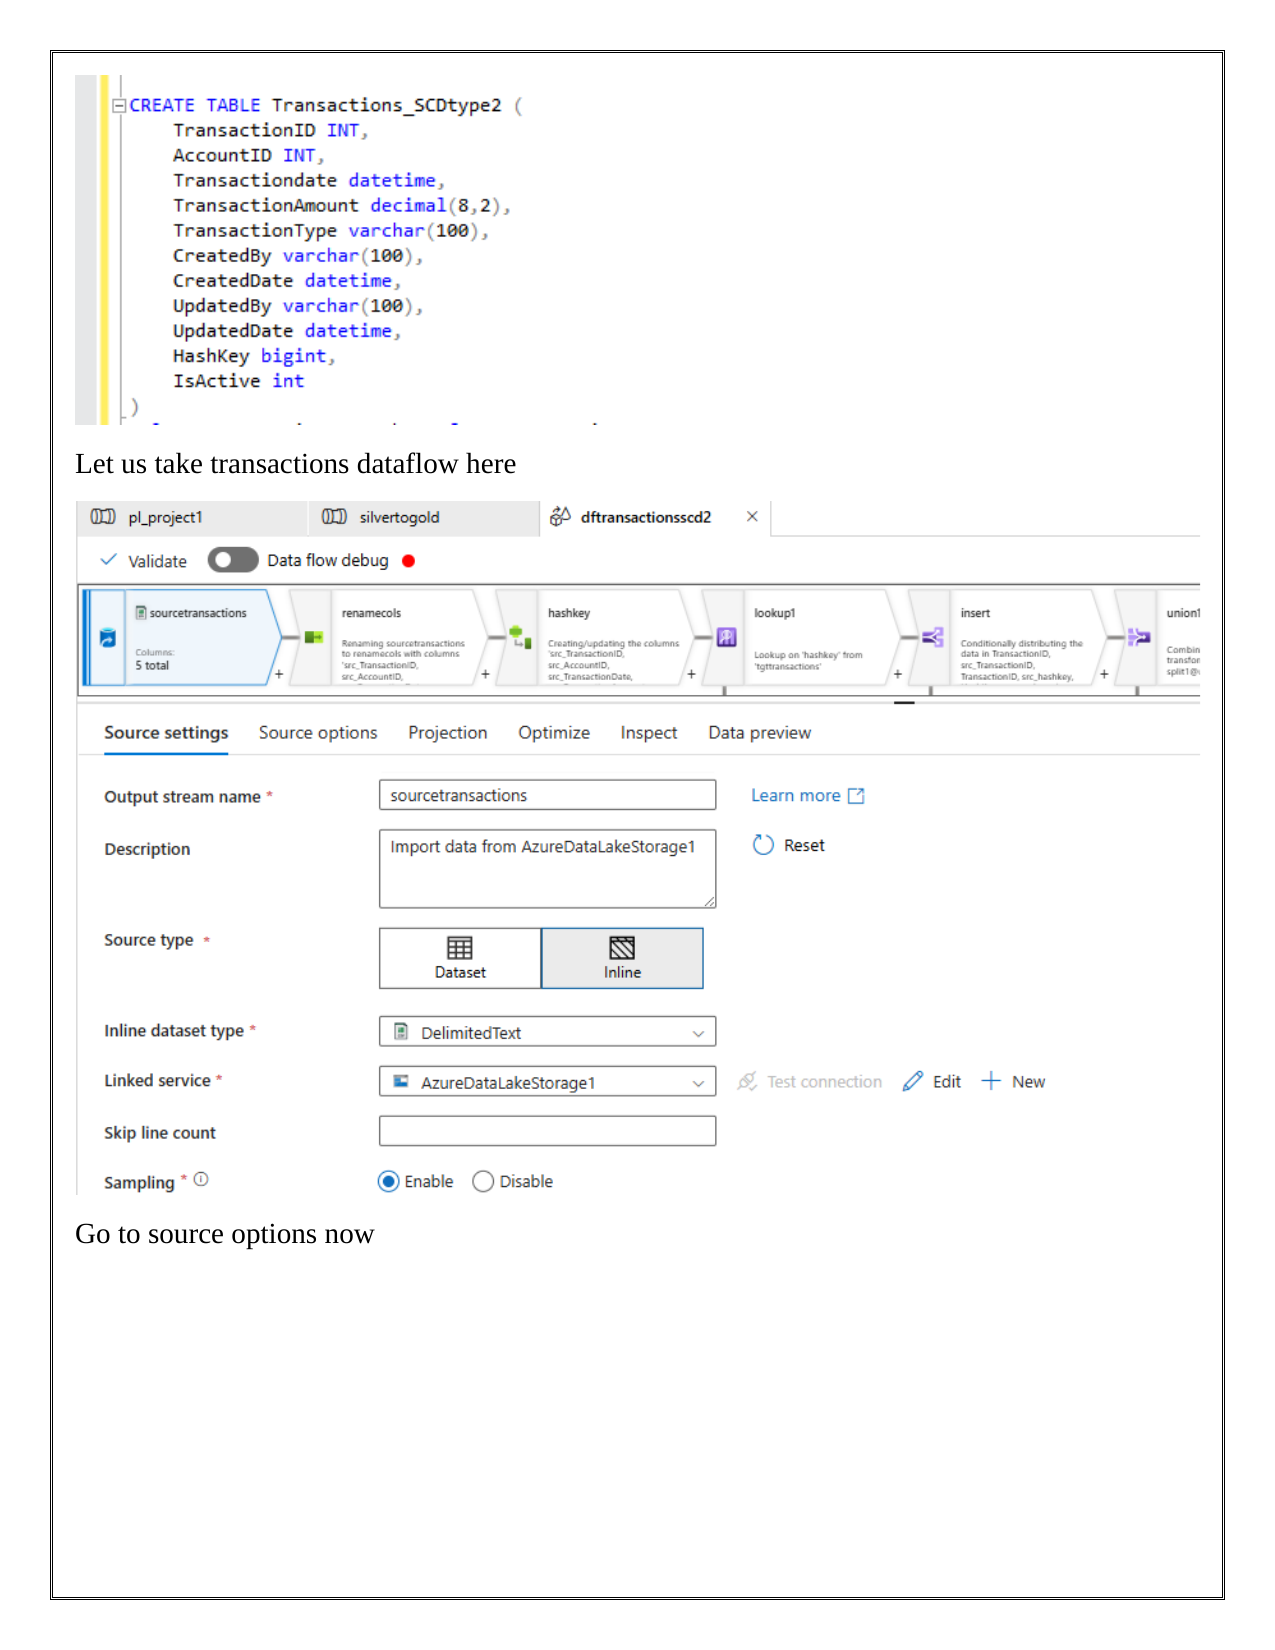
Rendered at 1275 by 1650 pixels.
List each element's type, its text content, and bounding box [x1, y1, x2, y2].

picture [75, 501, 1200, 1195]
text Let us take transactions dataflow here [75, 446, 1200, 480]
picture [75, 75, 663, 425]
text Go to source options now [75, 1216, 1200, 1249]
